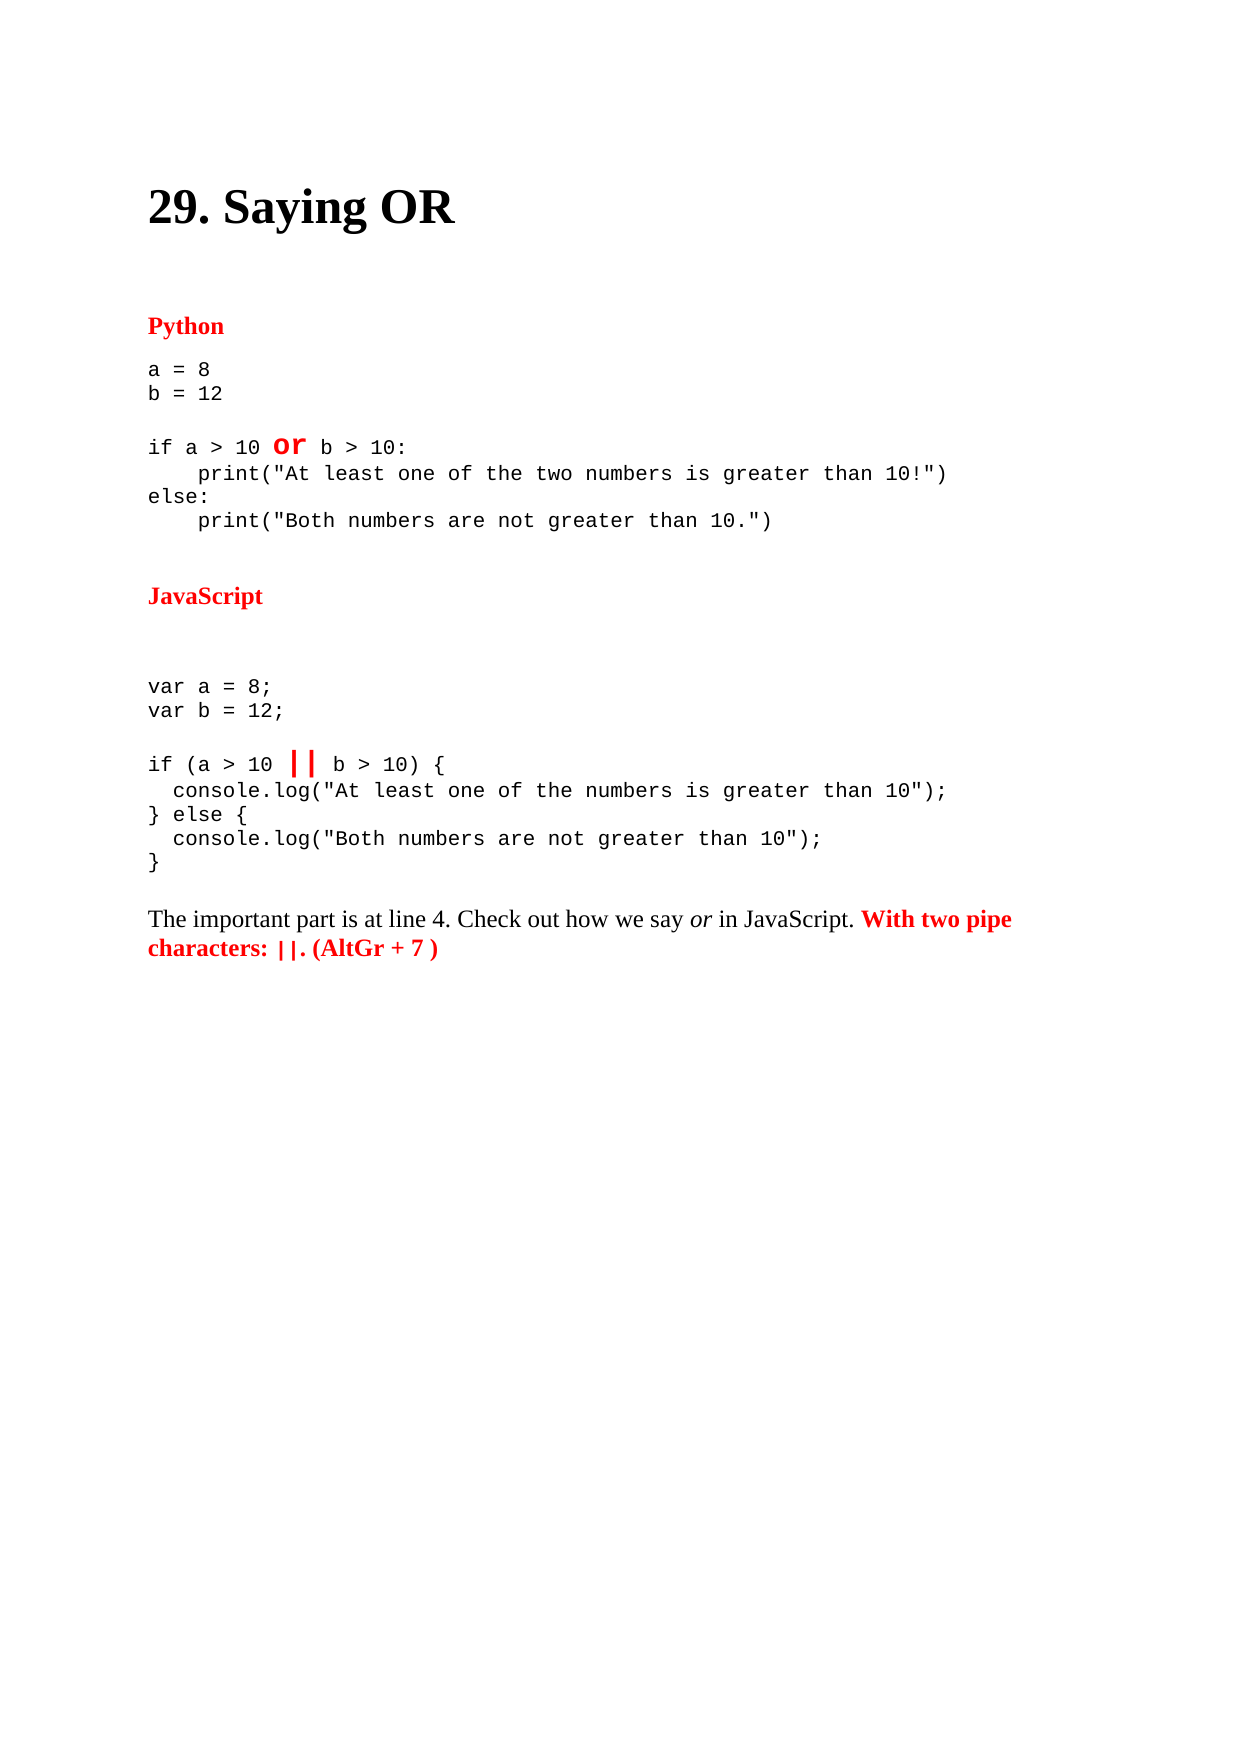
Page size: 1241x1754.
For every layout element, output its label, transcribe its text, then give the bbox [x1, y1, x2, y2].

text console.log("Both numbers are not greater than 10"); [148, 828, 1093, 851]
text var b = 12; [148, 700, 1093, 724]
text print("At least one of the two numbers is greater than 10!") [148, 463, 1093, 486]
text The important part is at line 4. Check out how we say or in JavaScript. With two pipe characters: ||. (AltGr + 7 ) [148, 904, 1093, 962]
text } [148, 851, 1093, 875]
text b = 12 [148, 382, 1093, 406]
text Python [148, 311, 1093, 340]
subtitle 29. Saying OR [148, 177, 1093, 234]
text if (a > 10 || b > 10) { [148, 747, 1093, 780]
text print("Both numbers are not greater than 10.") [148, 510, 1093, 534]
text JavaScript [148, 581, 1093, 610]
text a = 8 [148, 359, 1093, 382]
text if a > 10 or b > 10: [148, 430, 1093, 463]
text } else { [148, 804, 1093, 828]
text console.log("At least one of the numbers is greater than 10"); [148, 780, 1093, 804]
text else: [148, 486, 1093, 510]
text var a = 8; [148, 676, 1093, 700]
